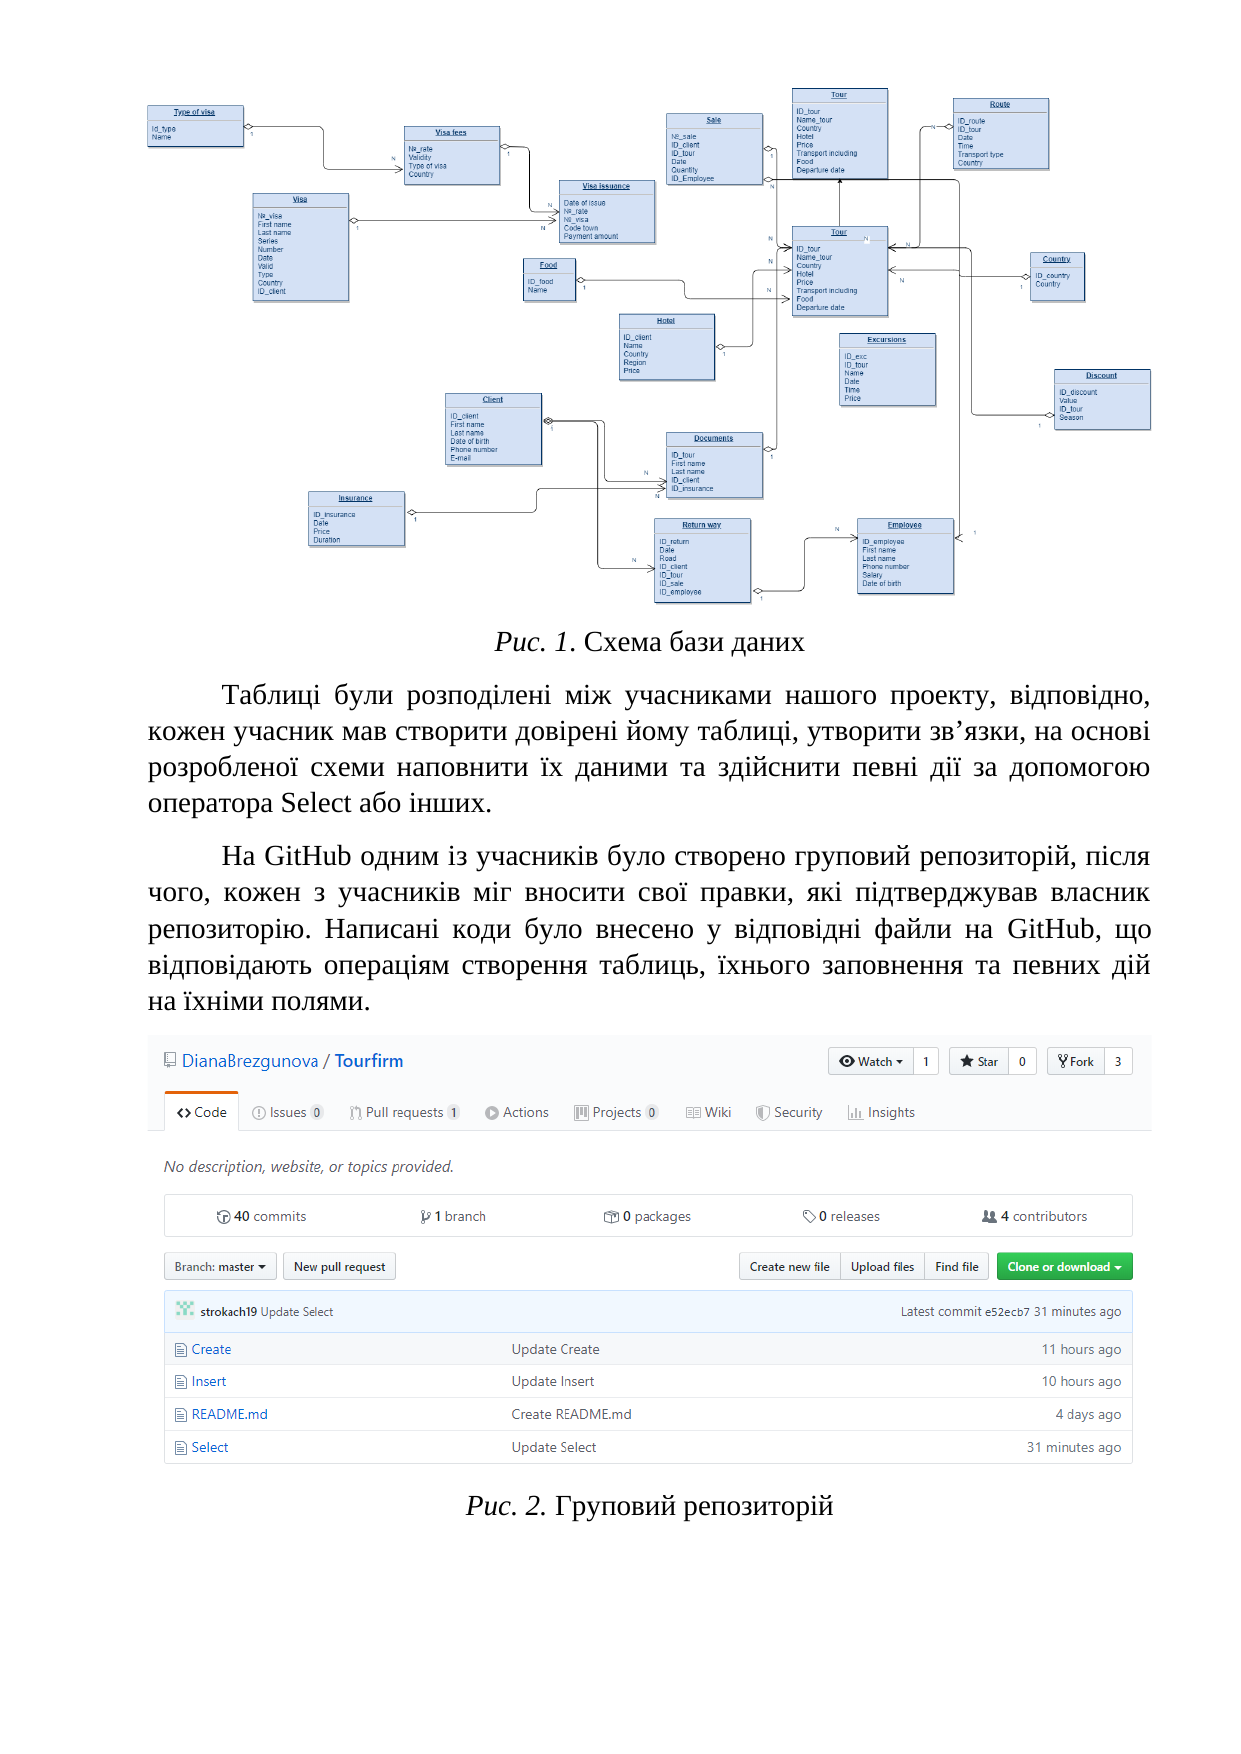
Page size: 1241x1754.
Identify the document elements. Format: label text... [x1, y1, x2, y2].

picture [147, 1035, 1152, 1470]
text Рис. 2. Груповий репозиторій [148, 1488, 1152, 1522]
text На GitHub одним із учасників було створено груповий репозиторій, після чого, кожен з учасників міг вносити свої правки, які підтверджував власник репозиторію. Написані коди було внесено у відповідні файли на GitHub, що відповідають операціям створення таблиць, їхнього заповнення та певних дій на їхніми полями. [148, 838, 1152, 1017]
picture [147, 88, 1152, 606]
text Таблиці були розподілені між учасниками нашого проекту, відповідно, кожен учасник мав створити довірені йому таблиці, утворити зв’язки, на основі розробленої схеми наповнити їх даними та здійснити певні дії за допомогою оператора Select або інших. [148, 677, 1152, 819]
text Рис. 1. Схема бази даних [148, 624, 1152, 658]
